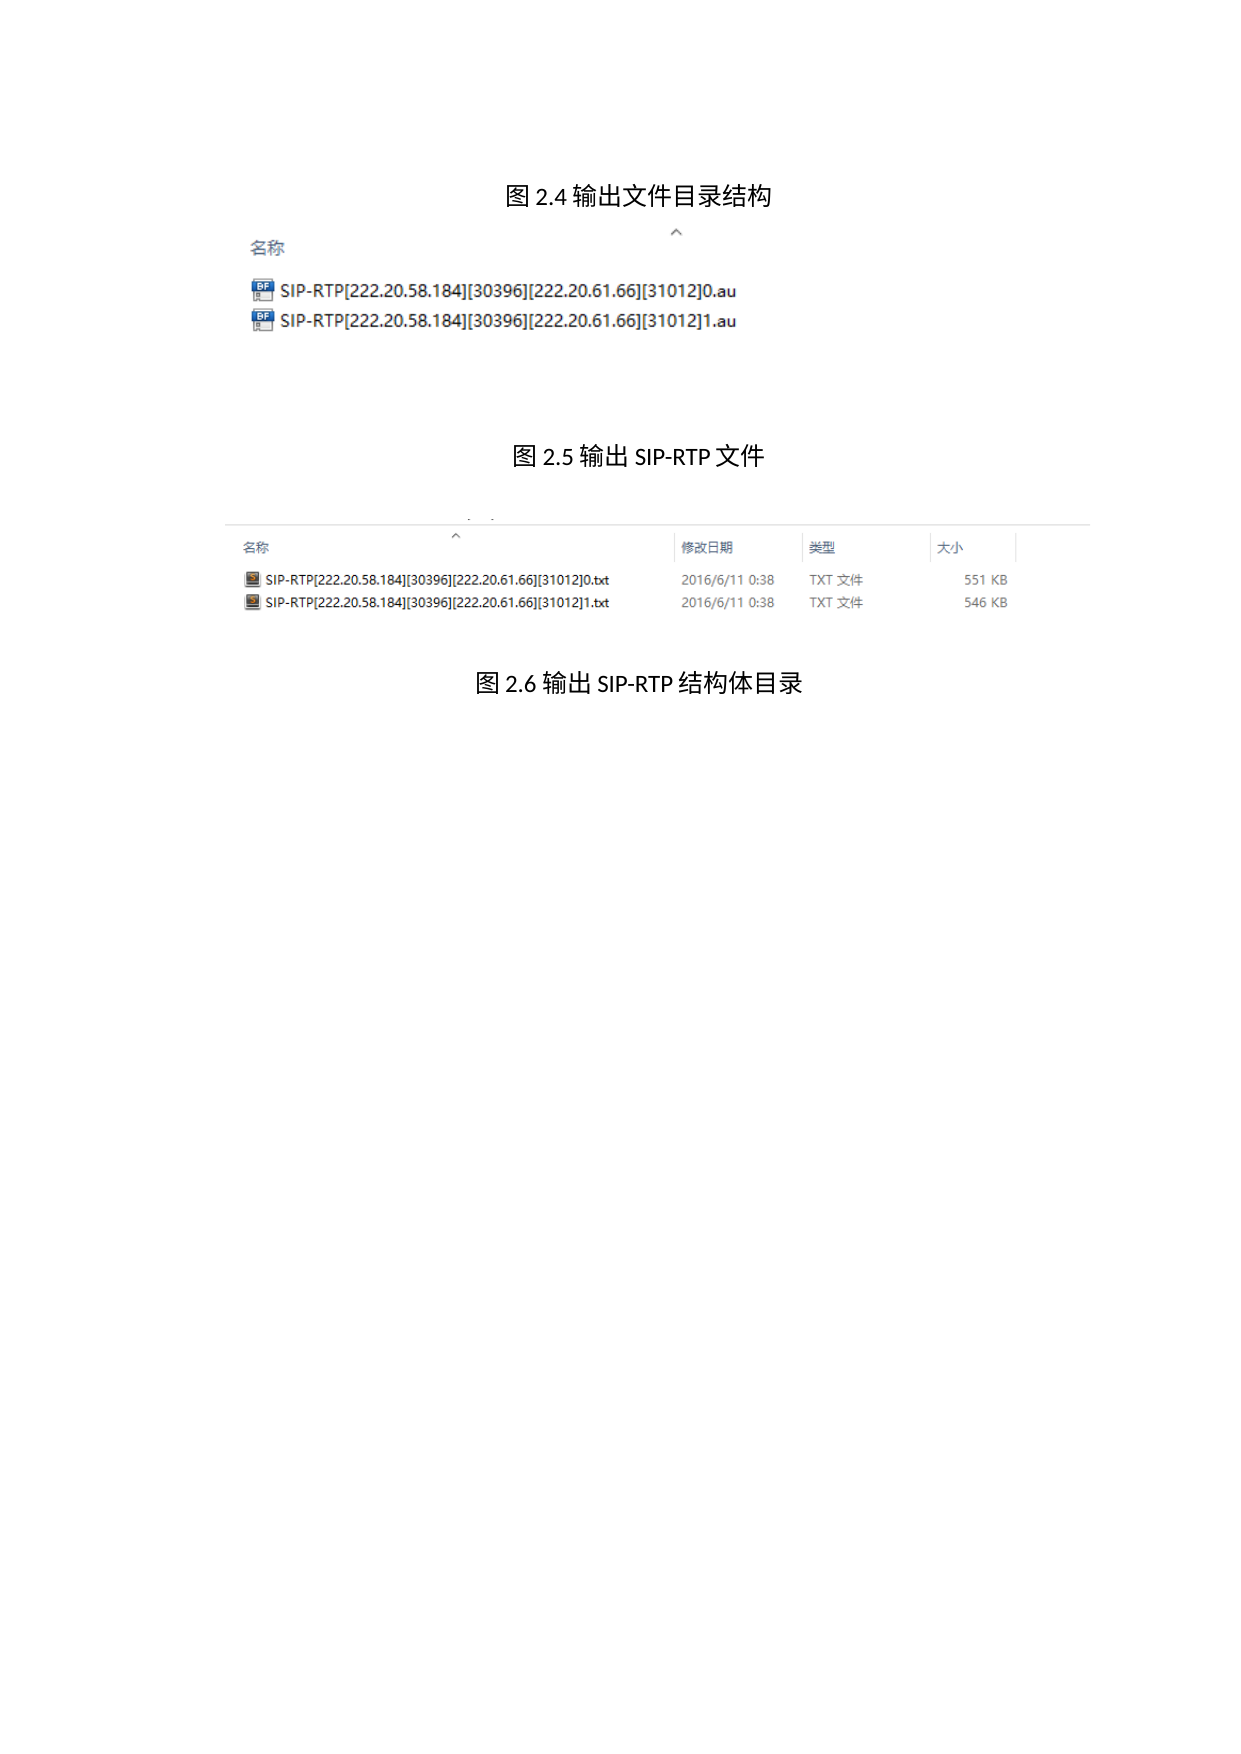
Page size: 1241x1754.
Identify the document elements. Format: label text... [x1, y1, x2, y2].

list 图2.5 输出SIP-RTP文件 [225, 422, 1053, 487]
list 图2.4 输出文件目录结构 [225, 162, 1053, 227]
picture [225, 227, 1091, 394]
picture [225, 519, 1091, 646]
list 图2.6 输出SIP-RTP结构体目录 [225, 649, 1053, 714]
